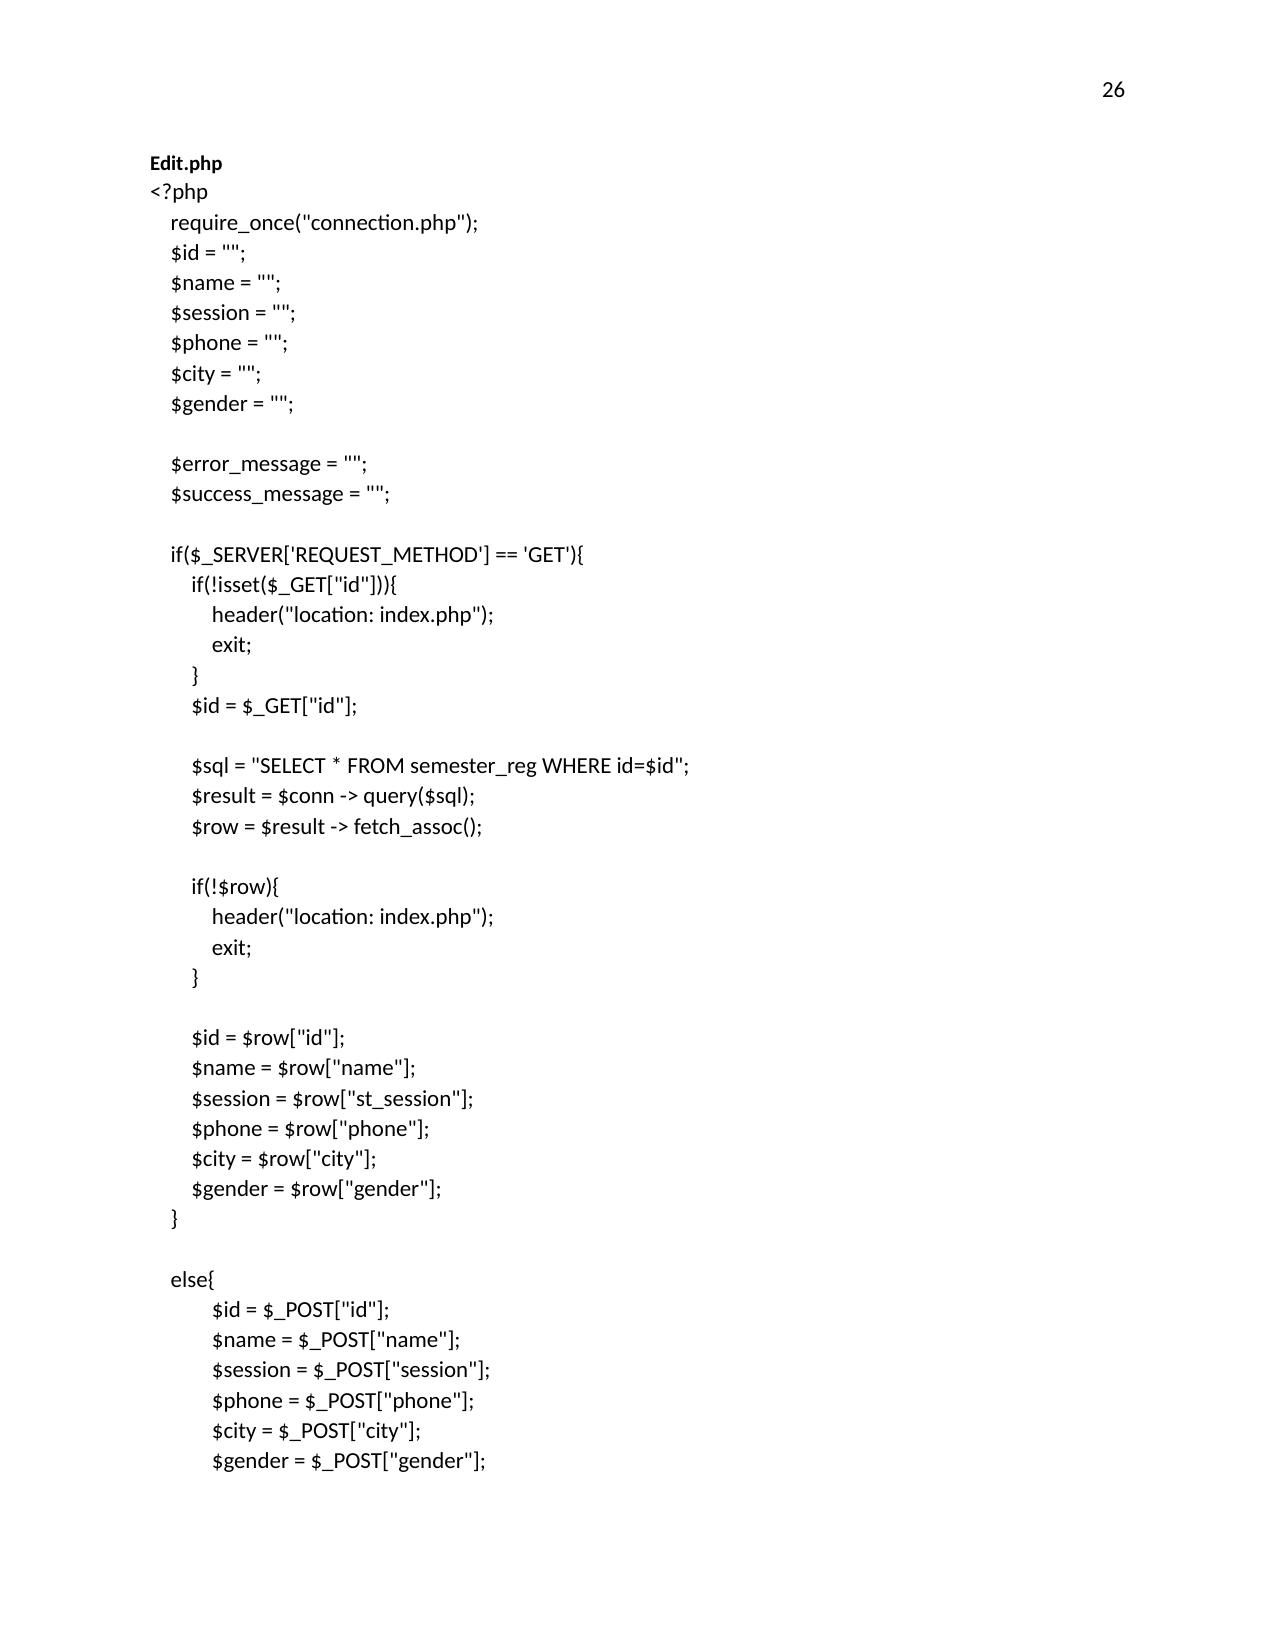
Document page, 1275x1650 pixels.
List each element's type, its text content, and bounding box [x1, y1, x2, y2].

text $session = ""; [150, 298, 1125, 326]
text $session = $_POST["session"]; [150, 1356, 1125, 1383]
text header("location: index.php"); [150, 902, 1125, 930]
text $session = $row["st_session"]; [150, 1084, 1125, 1112]
text $gender = $_POST["gender"]; [150, 1446, 1125, 1474]
text } [150, 661, 1125, 689]
text $id = ""; [150, 238, 1125, 266]
text $error_message = ""; [150, 449, 1125, 477]
text $name = $_POST["name"]; [150, 1325, 1125, 1353]
text $gender = ""; [150, 389, 1125, 417]
text <?php [150, 177, 1125, 205]
text header("location: index.php"); [150, 600, 1125, 628]
text $city = $row["city"]; [150, 1144, 1125, 1172]
text $row = $result -> fetch_assoc(); [150, 812, 1125, 840]
text $name = ""; [150, 268, 1125, 296]
text $sql = "SELECT * FROM semester_reg WHERE id=$id"; [150, 751, 1125, 779]
text if($_SERVER['REQUEST_METHOD'] == 'GET'){ [150, 540, 1125, 568]
text $success_message = ""; [150, 479, 1125, 507]
text if(!$row){ [150, 872, 1125, 900]
text if(!isset($_GET["id"])){ [150, 570, 1125, 598]
text Edit.php [150, 150, 1125, 175]
text $phone = $row["phone"]; [150, 1114, 1125, 1142]
text $city = $_POST["city"]; [150, 1416, 1125, 1444]
text $gender = $row["gender"]; [150, 1174, 1125, 1202]
text else{ [150, 1265, 1125, 1293]
text } [150, 1204, 1125, 1232]
text $city = ""; [150, 359, 1125, 387]
text $phone = $_POST["phone"]; [150, 1386, 1125, 1414]
text $result = $conn -> query($sql); [150, 782, 1125, 809]
text $id = $row["id"]; [150, 1023, 1125, 1051]
text exit; [150, 631, 1125, 658]
text } [150, 963, 1125, 991]
text $phone = ""; [150, 328, 1125, 356]
text $id = $_GET["id"]; [150, 691, 1125, 719]
text exit; [150, 933, 1125, 961]
text $id = $_POST["id"]; [150, 1295, 1125, 1323]
text require_once("connection.php"); [150, 208, 1125, 236]
text $name = $row["name"]; [150, 1053, 1125, 1081]
